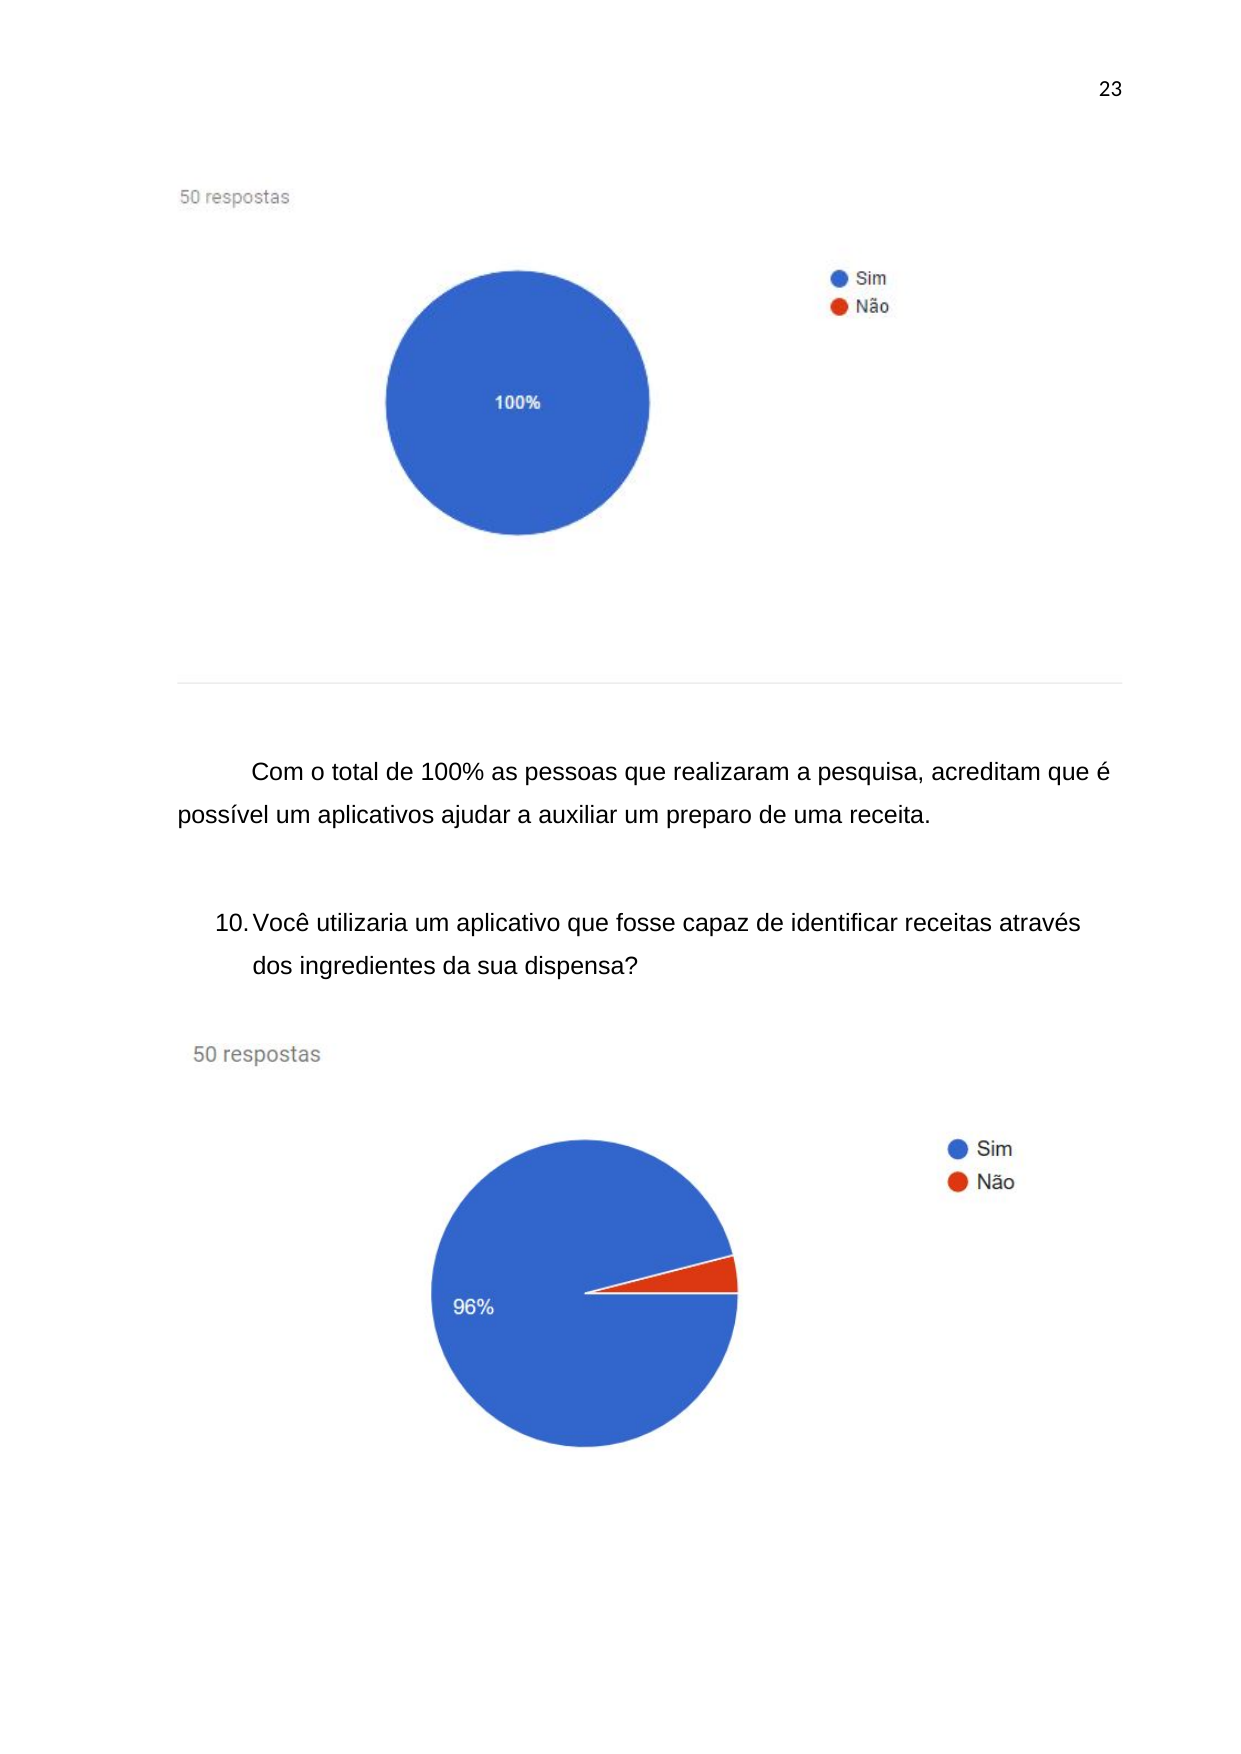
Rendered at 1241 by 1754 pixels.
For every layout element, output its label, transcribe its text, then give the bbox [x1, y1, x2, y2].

picture [177, 177, 1123, 684]
list Você utilizaria um aplicativo que fosse capaz de identificar receitas através dos ingredientes da sua dispensa? [215, 907, 1122, 979]
picture [177, 1043, 1123, 1517]
text Com o total de 100% as pessoas que realizaram a pesquisa, acreditam que é possível um aplicativos ajudar a auxiliar um preparo de uma receita. [177, 757, 1122, 829]
